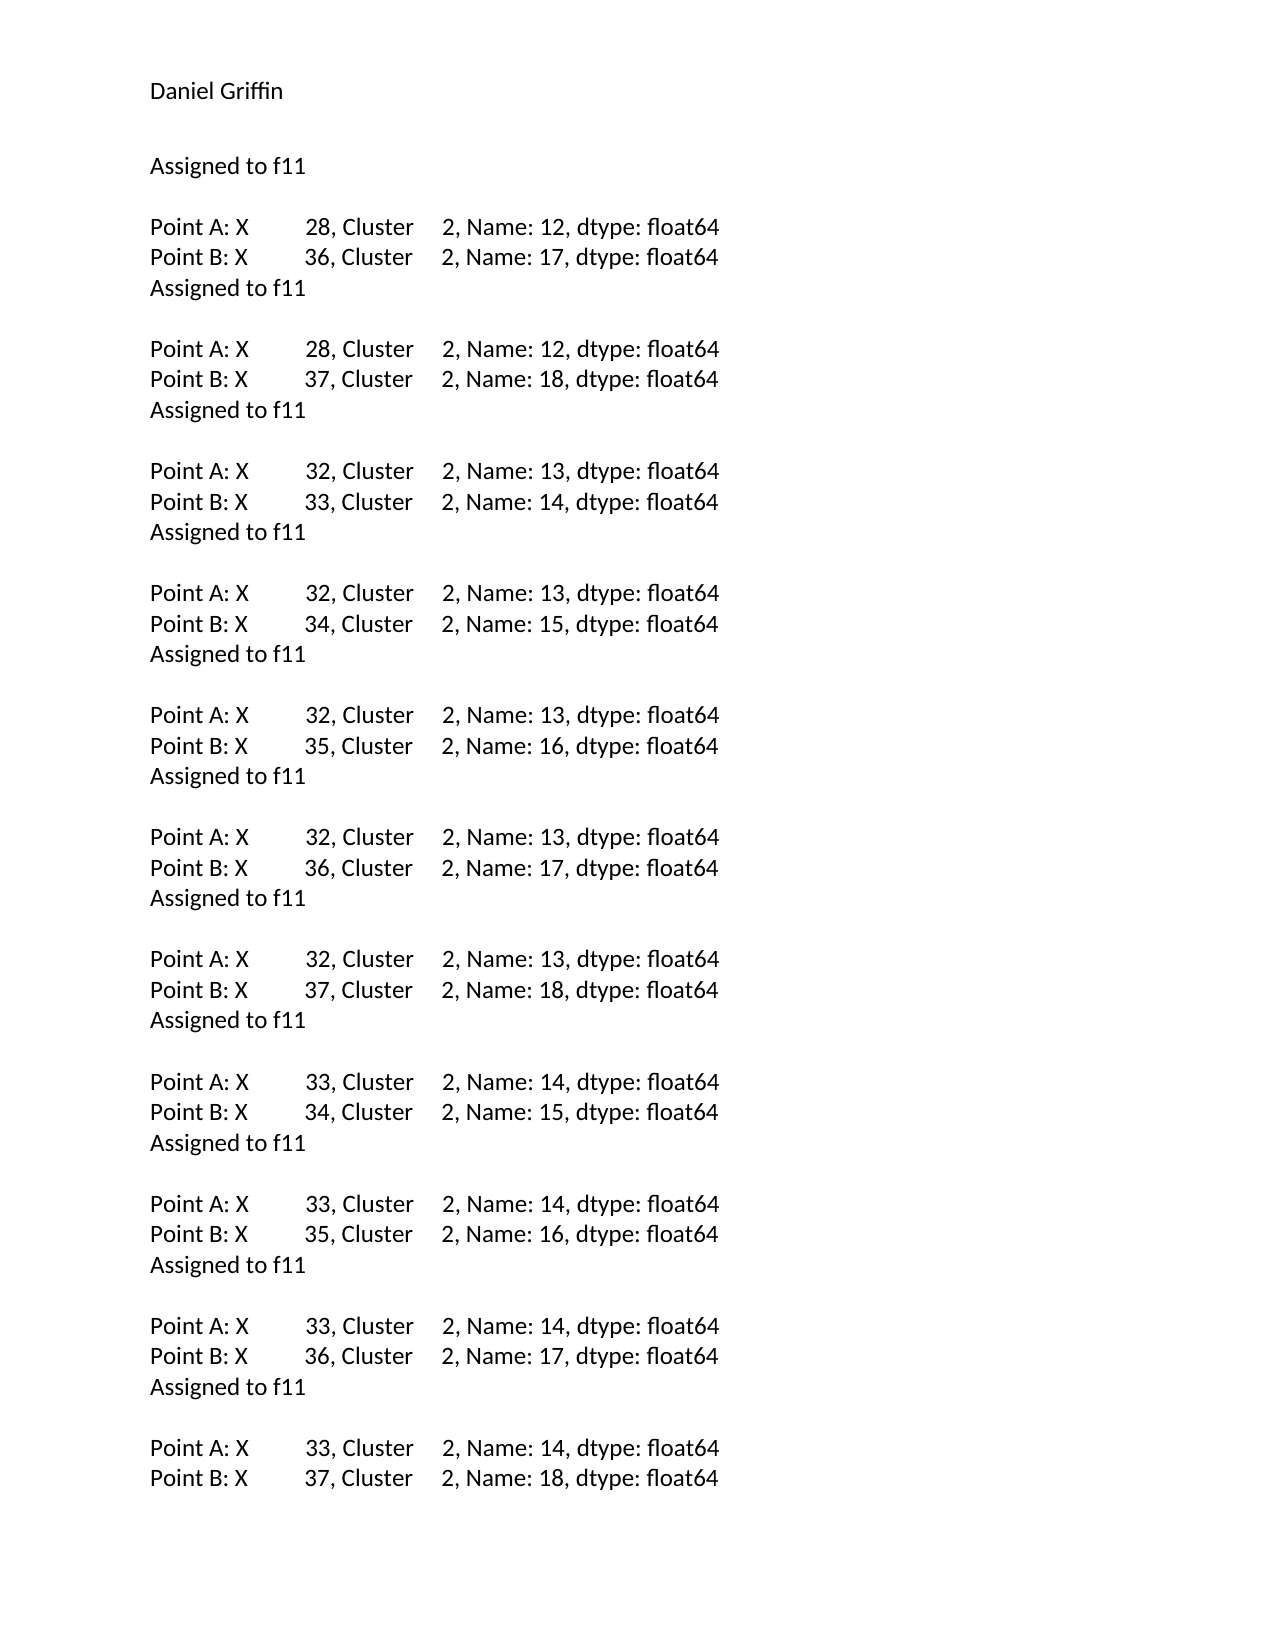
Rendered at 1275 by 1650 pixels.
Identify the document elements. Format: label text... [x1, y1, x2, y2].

text Assigned to f11 [150, 394, 1125, 425]
text Point A: X 32, Cluster 2, Name: 13, dtype: float64 [150, 943, 1125, 974]
text Point B: X 36, Cluster 2, Name: 17, dtype: float64 [150, 242, 1125, 272]
text Point B: X 37, Cluster 2, Name: 18, dtype: float64 [150, 364, 1125, 394]
text Assigned to f11 [150, 882, 1125, 913]
text Point B: X 37, Cluster 2, Name: 18, dtype: float64 [150, 1462, 1125, 1493]
text Point B: X 33, Cluster 2, Name: 14, dtype: float64 [150, 486, 1125, 516]
text Point B: X 34, Cluster 2, Name: 15, dtype: float64 [150, 608, 1125, 638]
text Point A: X 32, Cluster 2, Name: 13, dtype: float64 [150, 699, 1125, 730]
text Assigned to f11 [150, 516, 1125, 547]
text Point B: X 35, Cluster 2, Name: 16, dtype: float64 [150, 1218, 1125, 1249]
text Point B: X 35, Cluster 2, Name: 16, dtype: float64 [150, 730, 1125, 760]
text Point B: X 36, Cluster 2, Name: 17, dtype: float64 [150, 1340, 1125, 1371]
text Assigned to f11 [150, 272, 1125, 303]
text Assigned to f11 [150, 1004, 1125, 1035]
text Point A: X 33, Cluster 2, Name: 14, dtype: float64 [150, 1310, 1125, 1340]
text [150, 333, 1125, 364]
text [150, 211, 1125, 242]
text Assigned to f11 [150, 1127, 1125, 1157]
text Assigned to f11 [150, 1371, 1125, 1401]
text Assigned to f11 [150, 150, 1125, 181]
text Point B: X 34, Cluster 2, Name: 15, dtype: float64 [150, 1096, 1125, 1127]
text Point B: X 37, Cluster 2, Name: 18, dtype: float64 [150, 974, 1125, 1004]
text Point A: X 32, Cluster 2, Name: 13, dtype: float64 [150, 577, 1125, 608]
text Point A: X 33, Cluster 2, Name: 14, dtype: float64 [150, 1432, 1125, 1462]
text Point A: X 33, Cluster 2, Name: 14, dtype: float64 [150, 1188, 1125, 1218]
text Assigned to f11 [150, 1249, 1125, 1279]
text Point A: X 32, Cluster 2, Name: 13, dtype: float64 [150, 455, 1125, 486]
text Point A: X 32, Cluster 2, Name: 13, dtype: float64 [150, 821, 1125, 852]
text Assigned to f11 [150, 638, 1125, 669]
text Assigned to f11 [150, 760, 1125, 791]
text Point A: X 33, Cluster 2, Name: 14, dtype: float64 [150, 1066, 1125, 1096]
text Point B: X 36, Cluster 2, Name: 17, dtype: float64 [150, 852, 1125, 882]
